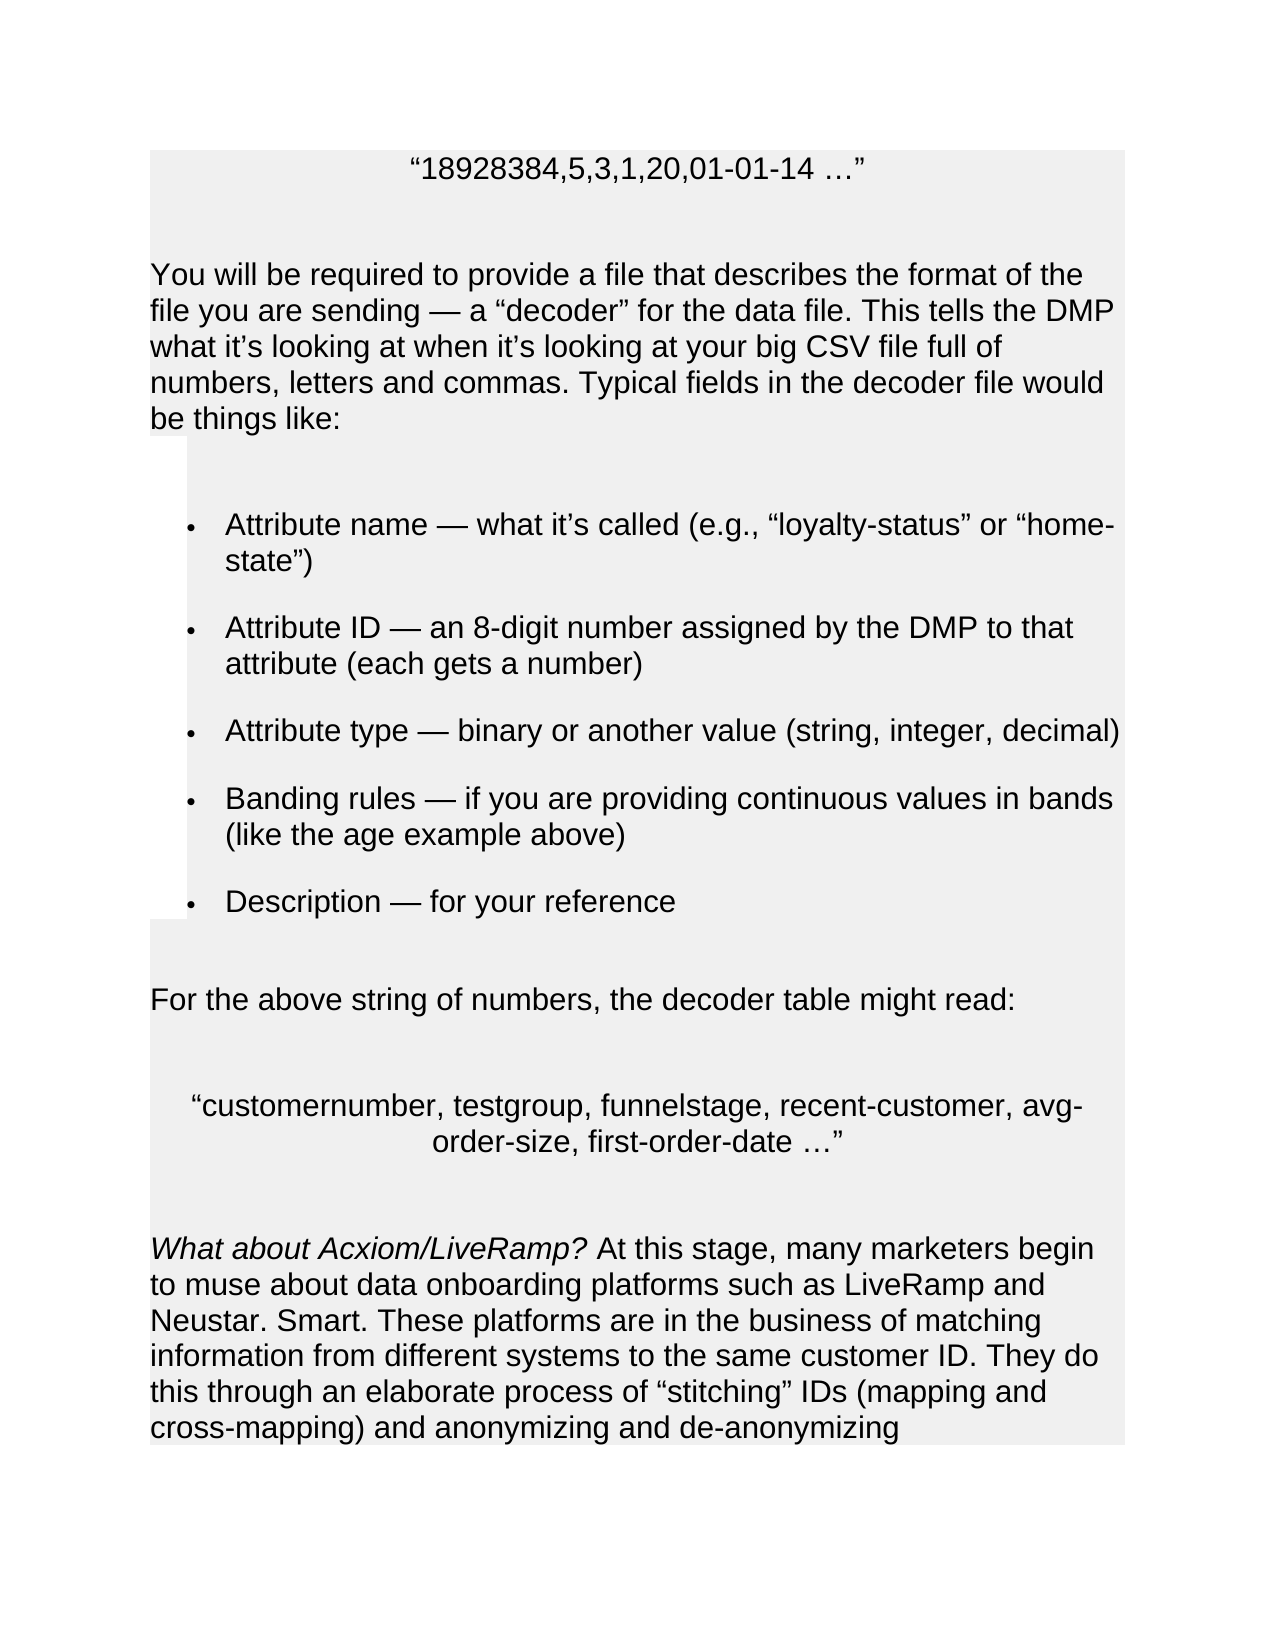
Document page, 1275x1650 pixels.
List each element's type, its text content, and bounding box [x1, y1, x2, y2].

list Attribute name — what it’s called (e.g., “loyalty-status” or “home-state”) [187, 506, 1125, 578]
list Banding rules — if you are providing continuous values in bands (like the age example above) [187, 780, 1125, 852]
text You will be required to provide a file that describes the format of the file you are sending — a “decoder” for the data file. This tells the DMP what it’s looking at when it’s looking at your big CSV file full of numbers, letters and commas. Typical fields in the decoder file would be things like: [150, 256, 1125, 436]
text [150, 1230, 1125, 1445]
list Attribute type — binary or another value (string, integer, decimal) [187, 712, 1125, 748]
text For the above string of numbers, the decoder table might read: [150, 981, 1125, 1017]
text “18928384,5,3,1,20,01-01-14 …” [150, 150, 1125, 186]
list Attribute ID — an 8-digit number assigned by the DMP to that attribute (each gets a number) [187, 609, 1125, 681]
list Description — for your reference [187, 883, 1125, 919]
text “customernumber, testgroup, funnelstage, recent-customer, avg-order-size, first-order-date …” [150, 1087, 1125, 1159]
